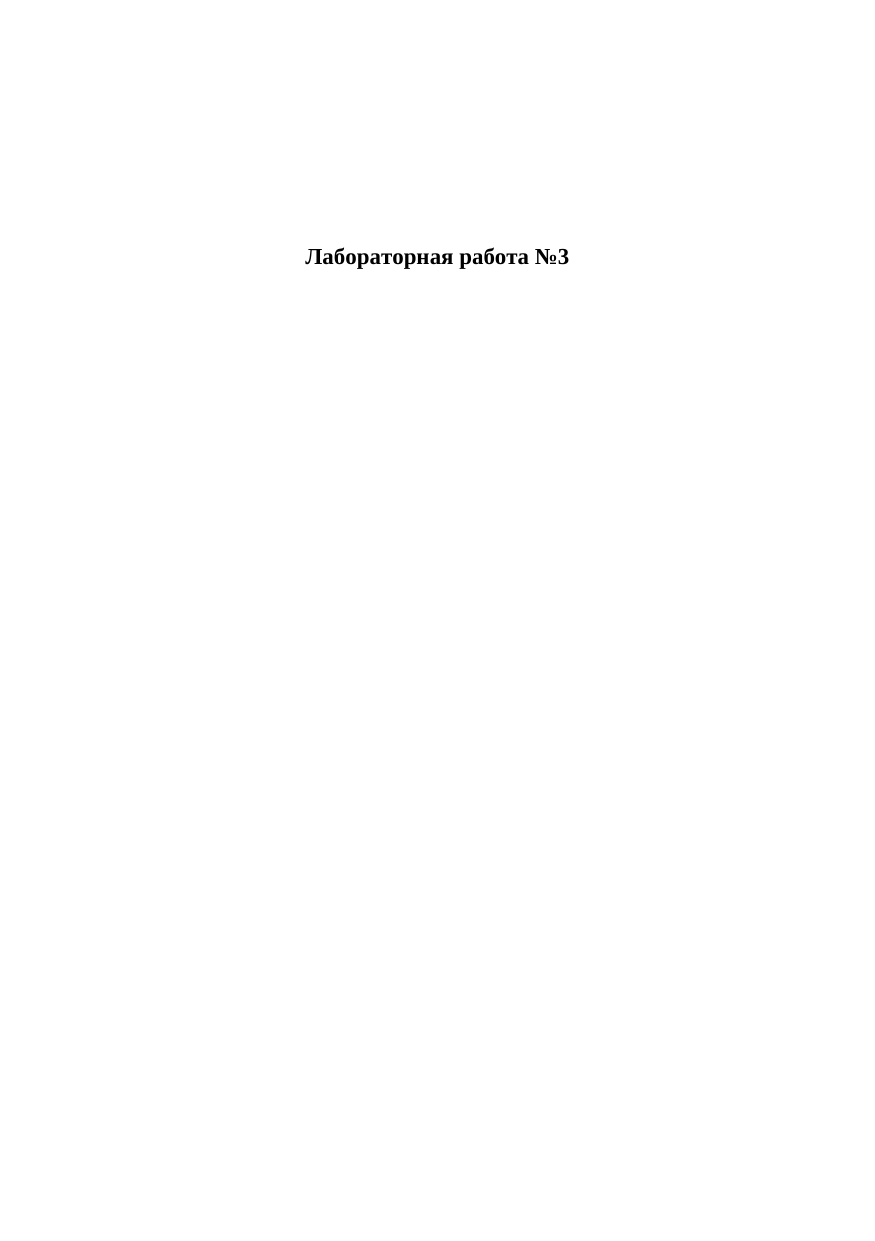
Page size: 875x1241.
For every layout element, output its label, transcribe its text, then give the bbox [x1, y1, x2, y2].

text Лабораторная работа №3 [118, 243, 756, 269]
